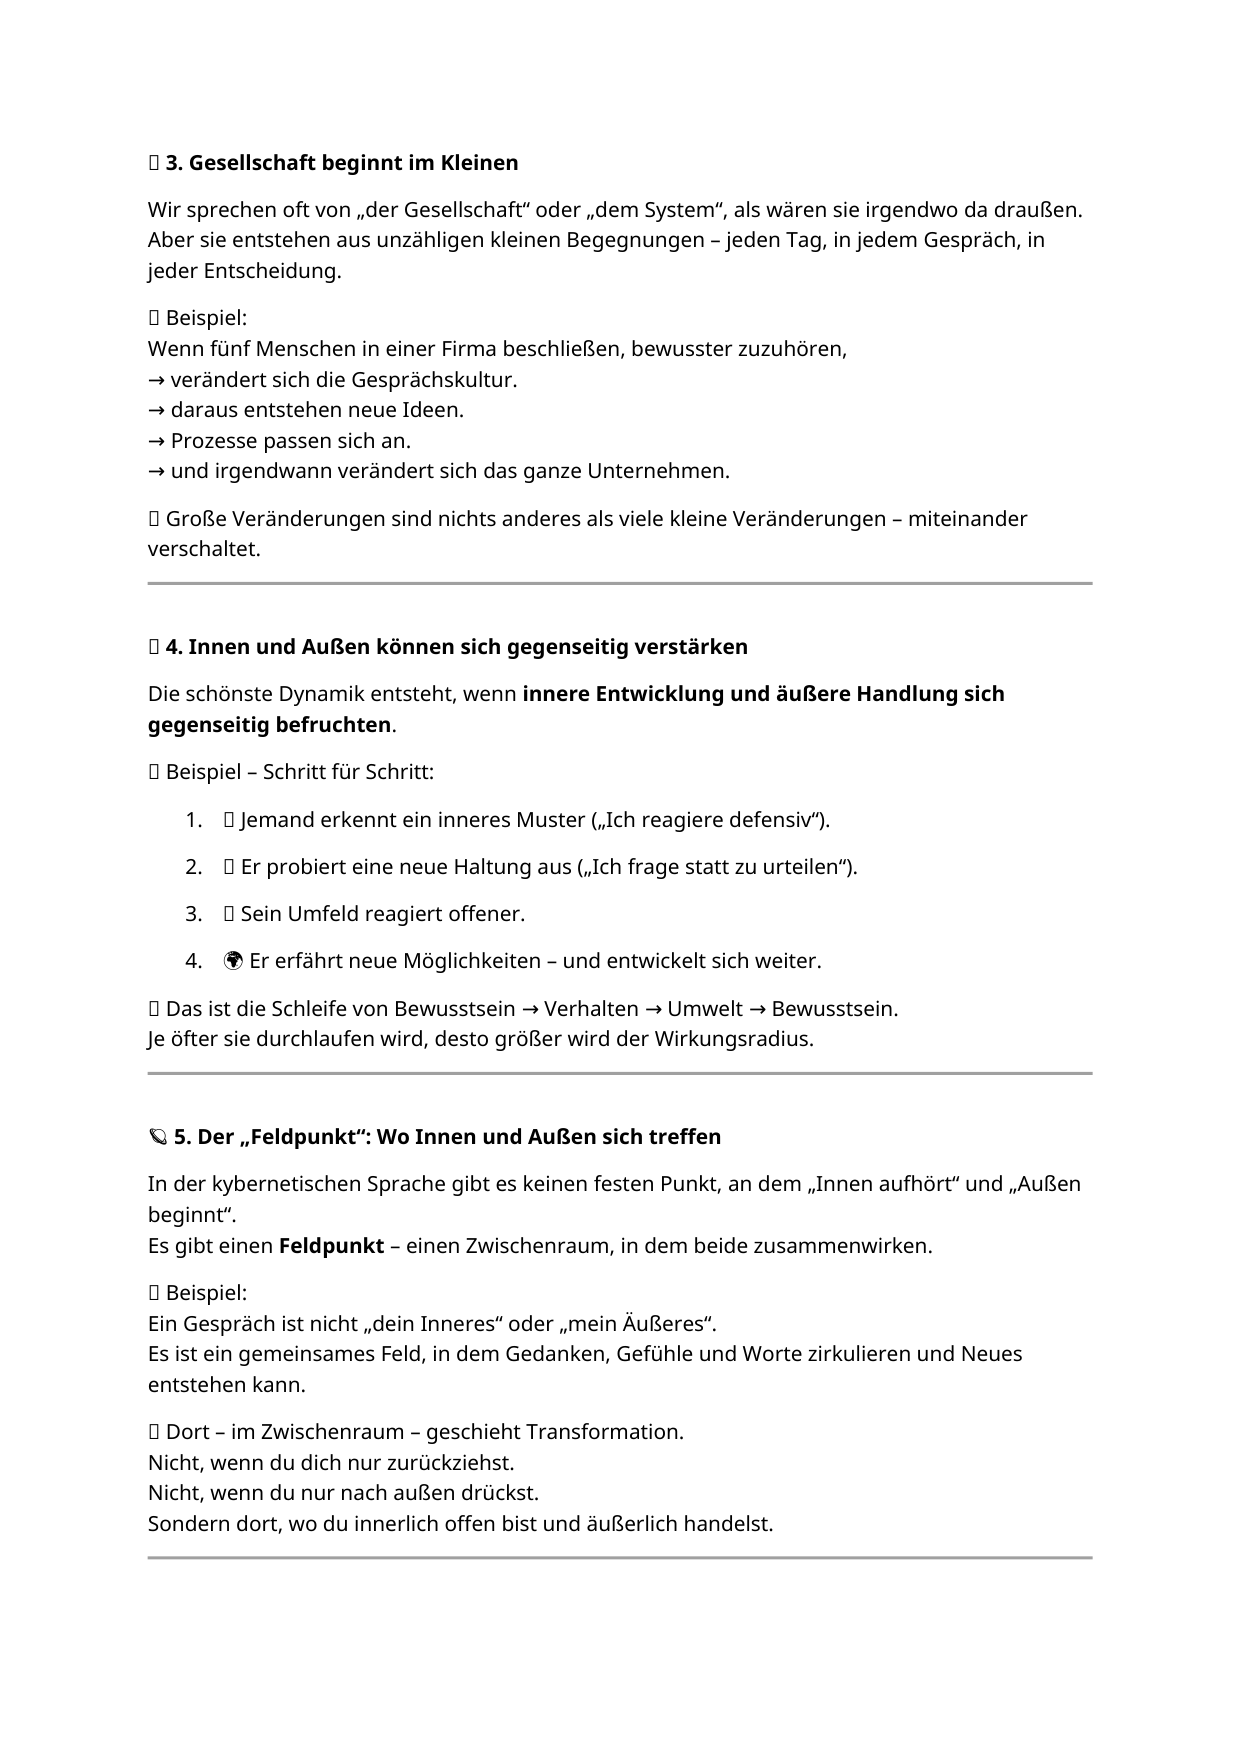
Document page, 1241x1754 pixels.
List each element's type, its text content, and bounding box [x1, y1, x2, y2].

text 💡 Das ist die Schleife von Bewusstsein → Verhalten → Umwelt → Bewusstsein. Je öfter sie durchlaufen wird, desto größer wird der Wirkungsradius. [148, 994, 1093, 1053]
text Wir sprechen oft von „der Gesellschaft“ oder „dem System“, als wären sie irgendwo da draußen. Aber sie entstehen aus unzähligen kleinen Begegnungen – jeden Tag, in jedem Gespräch, in jeder Entscheidung. [148, 195, 1093, 284]
text Die schönste Dynamik entsteht, wenn innere Entwicklung und äußere Handlung sich gegenseitig befruchten. [148, 679, 1093, 738]
text 🧬 3. Gesellschaft beginnt im Kleinen [148, 148, 1093, 176]
text 🌀 4. Innen und Außen können sich gegenseitig verstärken [148, 632, 1093, 661]
text 📍 Beispiel: Ein Gespräch ist nicht „dein Inneres“ oder „mein Äußeres“. Es ist ein gemeinsames Feld, in dem Gedanken, Gefühle und Worte zirkulieren und Neues entstehen kann. [148, 1278, 1093, 1398]
list 🤝 Sein Umfeld reagiert offener. [185, 899, 1093, 928]
list 🌿 Er probiert eine neue Haltung aus („Ich frage statt zu urteilen“). [185, 852, 1093, 880]
text 🪐 5. Der „Feldpunkt“: Wo Innen und Außen sich treffen [148, 1122, 1093, 1151]
text 💡 Große Veränderungen sind nichts anderes als viele kleine Veränderungen – miteinander verschaltet. [148, 504, 1093, 563]
list 🌍 Er erfährt neue Möglichkeiten – und entwickelt sich weiter. [185, 947, 1093, 975]
list 🧠 Jemand erkennt ein inneres Muster („Ich reagiere defensiv“). [185, 805, 1093, 833]
text In der kybernetischen Sprache gibt es keinen festen Punkt, an dem „Innen aufhört“ und „Außen beginnt“. Es gibt einen Feldpunkt – einen Zwischenraum, in dem beide zusammenwirken. [148, 1169, 1093, 1259]
text 💡 Dort – im Zwischenraum – geschieht Transformation. Nicht, wenn du dich nur zurückziehst. Nicht, wenn du nur nach außen drückst. Sondern dort, wo du innerlich offen bist und äußerlich handelst. [148, 1417, 1093, 1537]
text 📍 Beispiel – Schritt für Schritt: [148, 757, 1093, 786]
text 📍 Beispiel: Wenn fünf Menschen in einer Firma beschließen, bewusster zuzuhören, → verändert sich die Gesprächskultur. → daraus entstehen neue Ideen. → Prozesse passen sich an. → und irgendwann verändert sich das ganze Unternehmen. [148, 303, 1093, 485]
